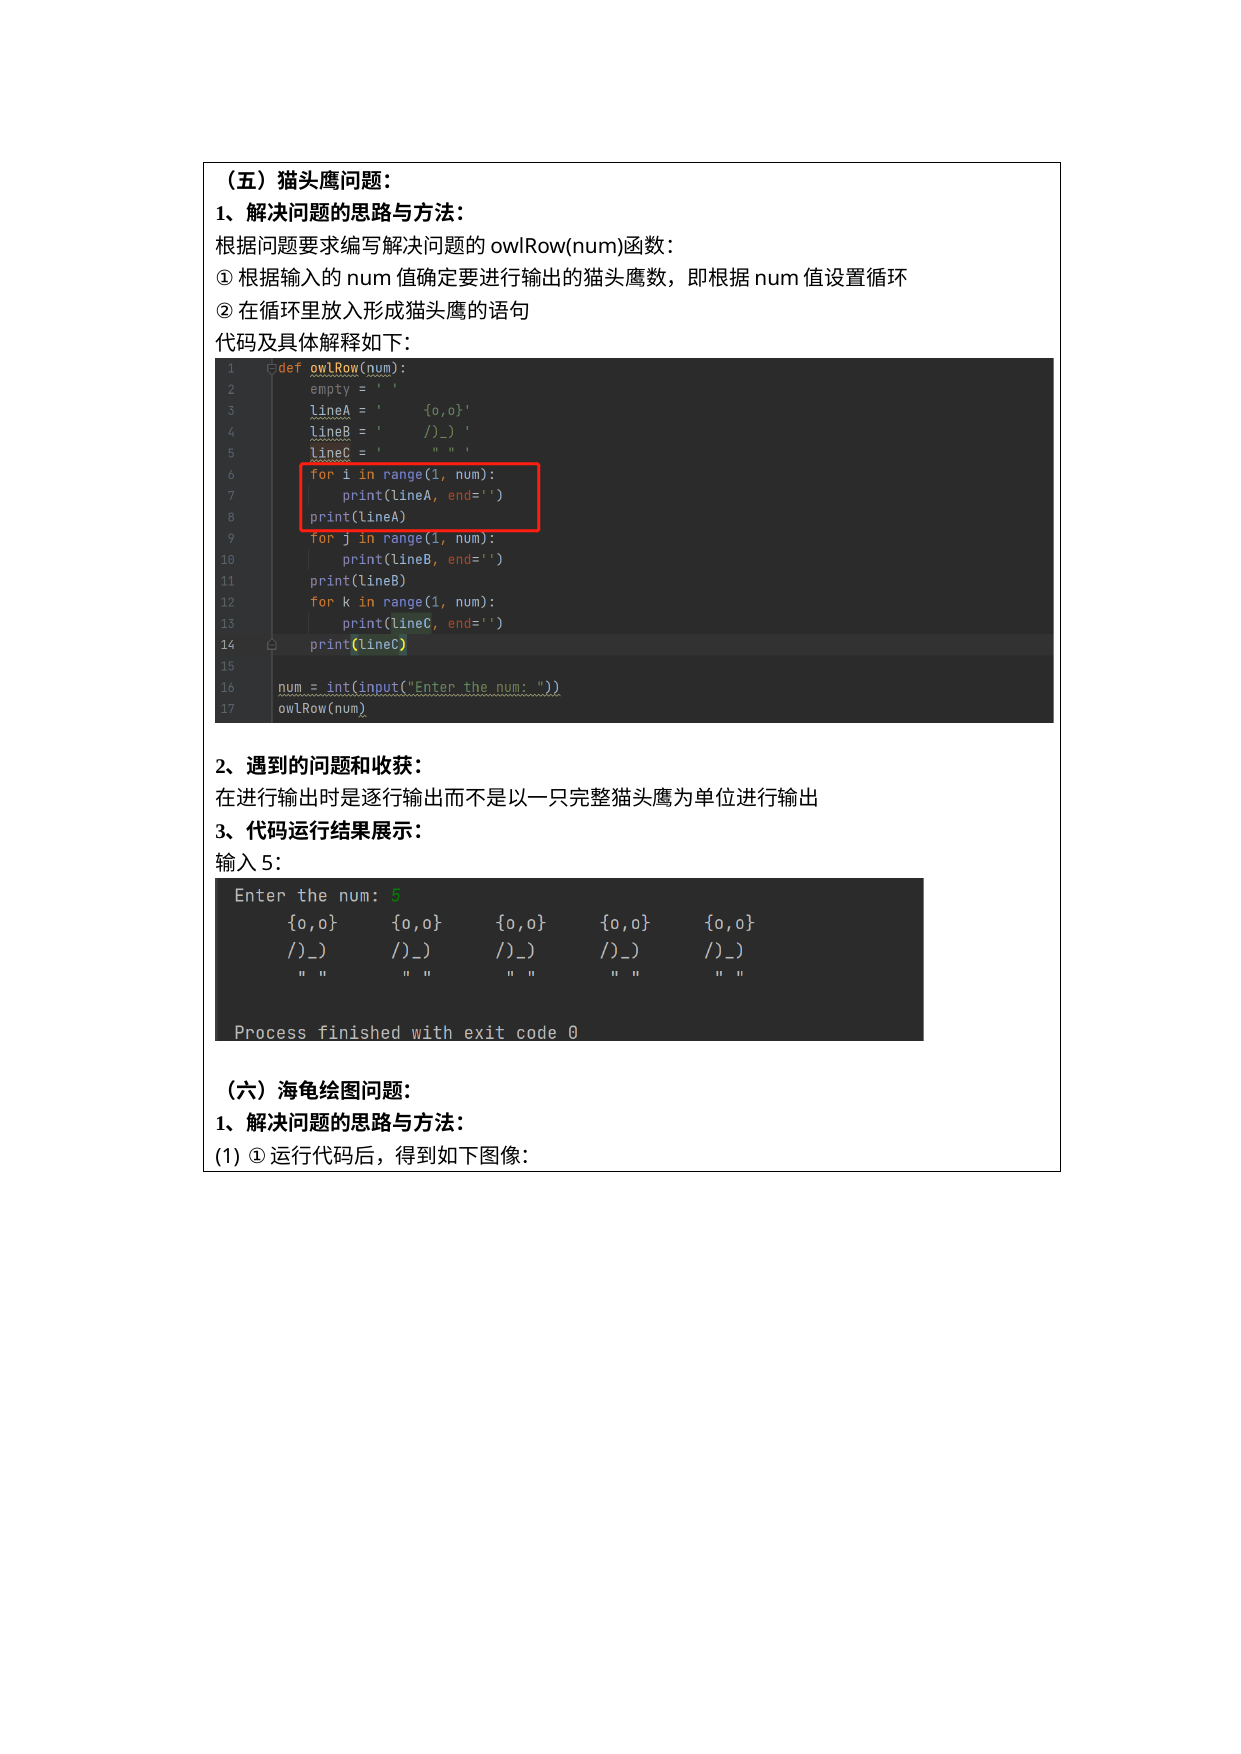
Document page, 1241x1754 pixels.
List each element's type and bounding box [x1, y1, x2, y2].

picture [215, 358, 1054, 723]
picture [215, 878, 924, 1041]
table_cell [204, 163, 1060, 1171]
